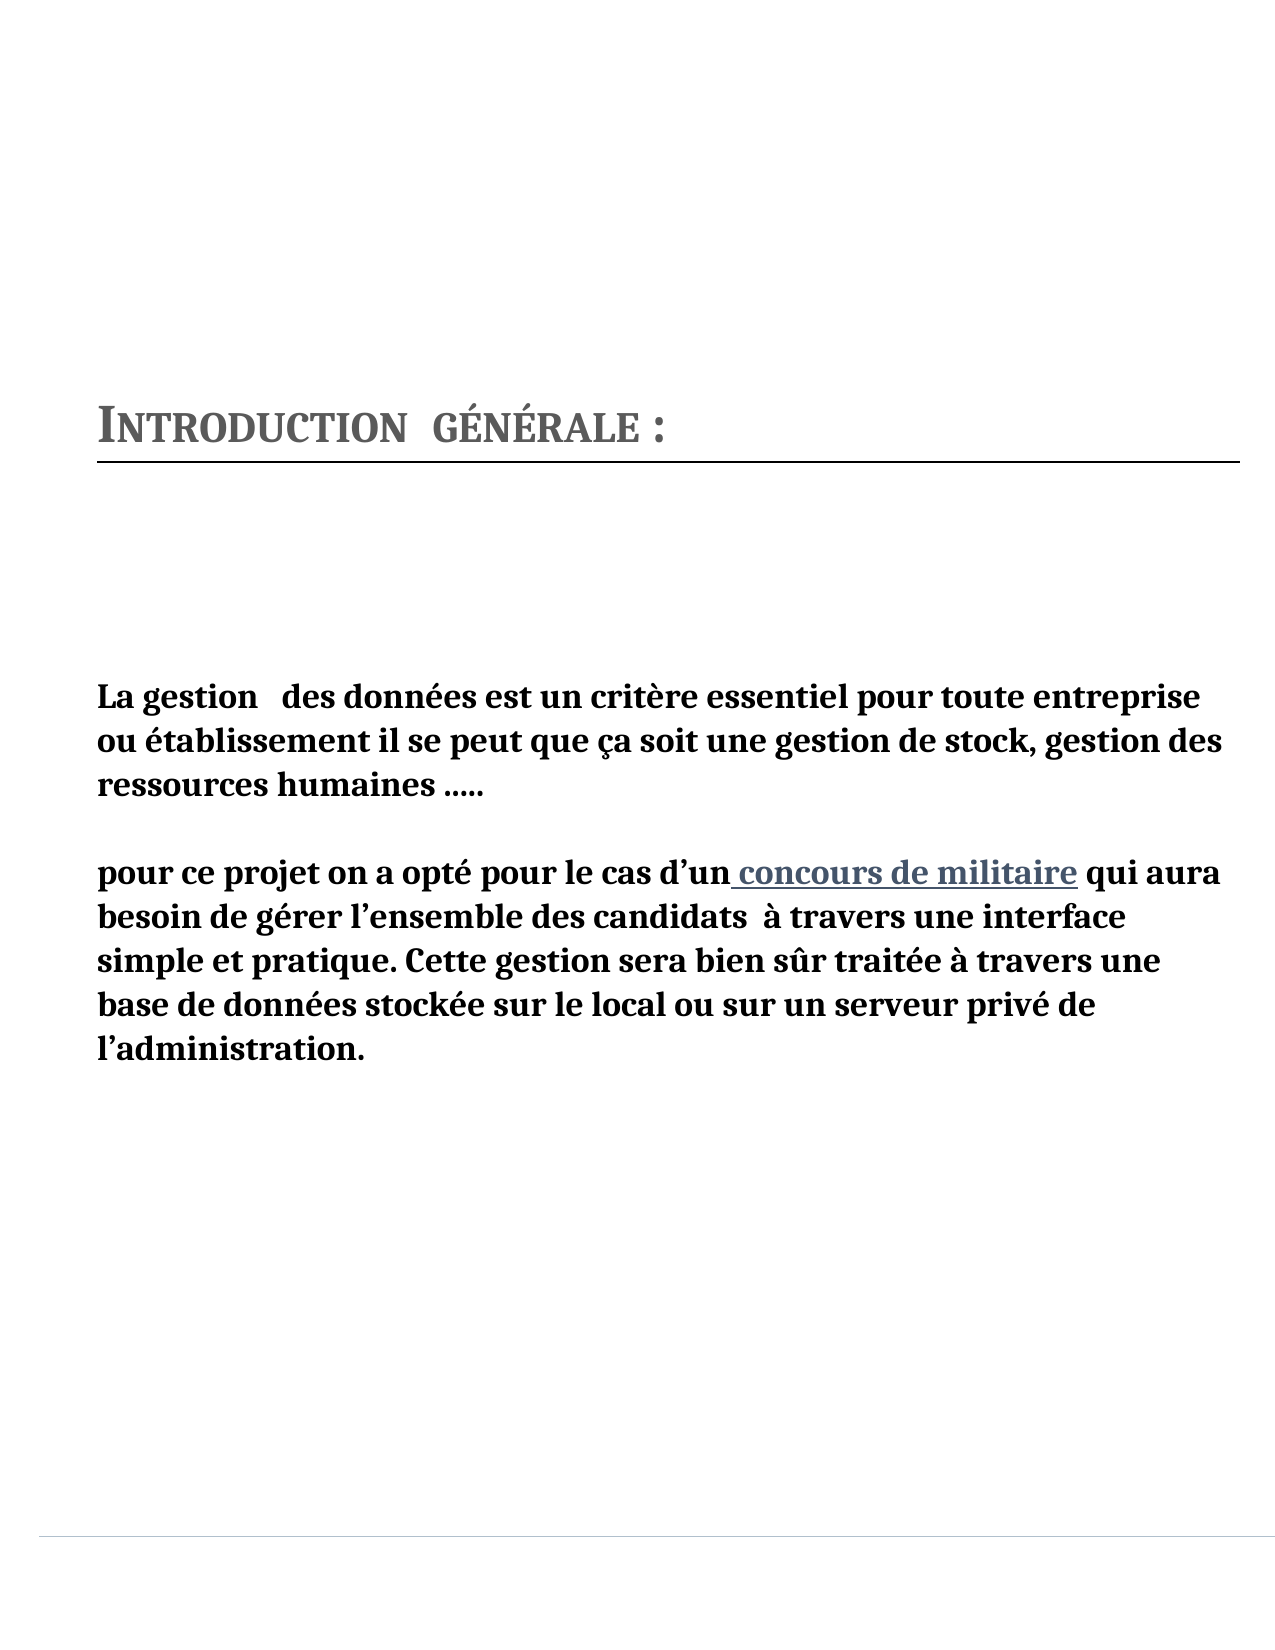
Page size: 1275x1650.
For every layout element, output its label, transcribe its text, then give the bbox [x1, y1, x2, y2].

subtitle Introduction générale : La gestion des données est un critère essentiel pour toute entreprise ou établissement il se peut que ça soit une gestion de stock, gestion des ressources humaines ..... pour ce projet on a opté pour le cas d’un concours de militaire qui aura besoin de gérer l’ensemble des candidats à travers une interface simple et pratique. Cette gestion sera bien sûr traitée à travers une base de données stockée sur le local ou sur un serveur privé de l’administration. [97, 322, 1241, 1384]
